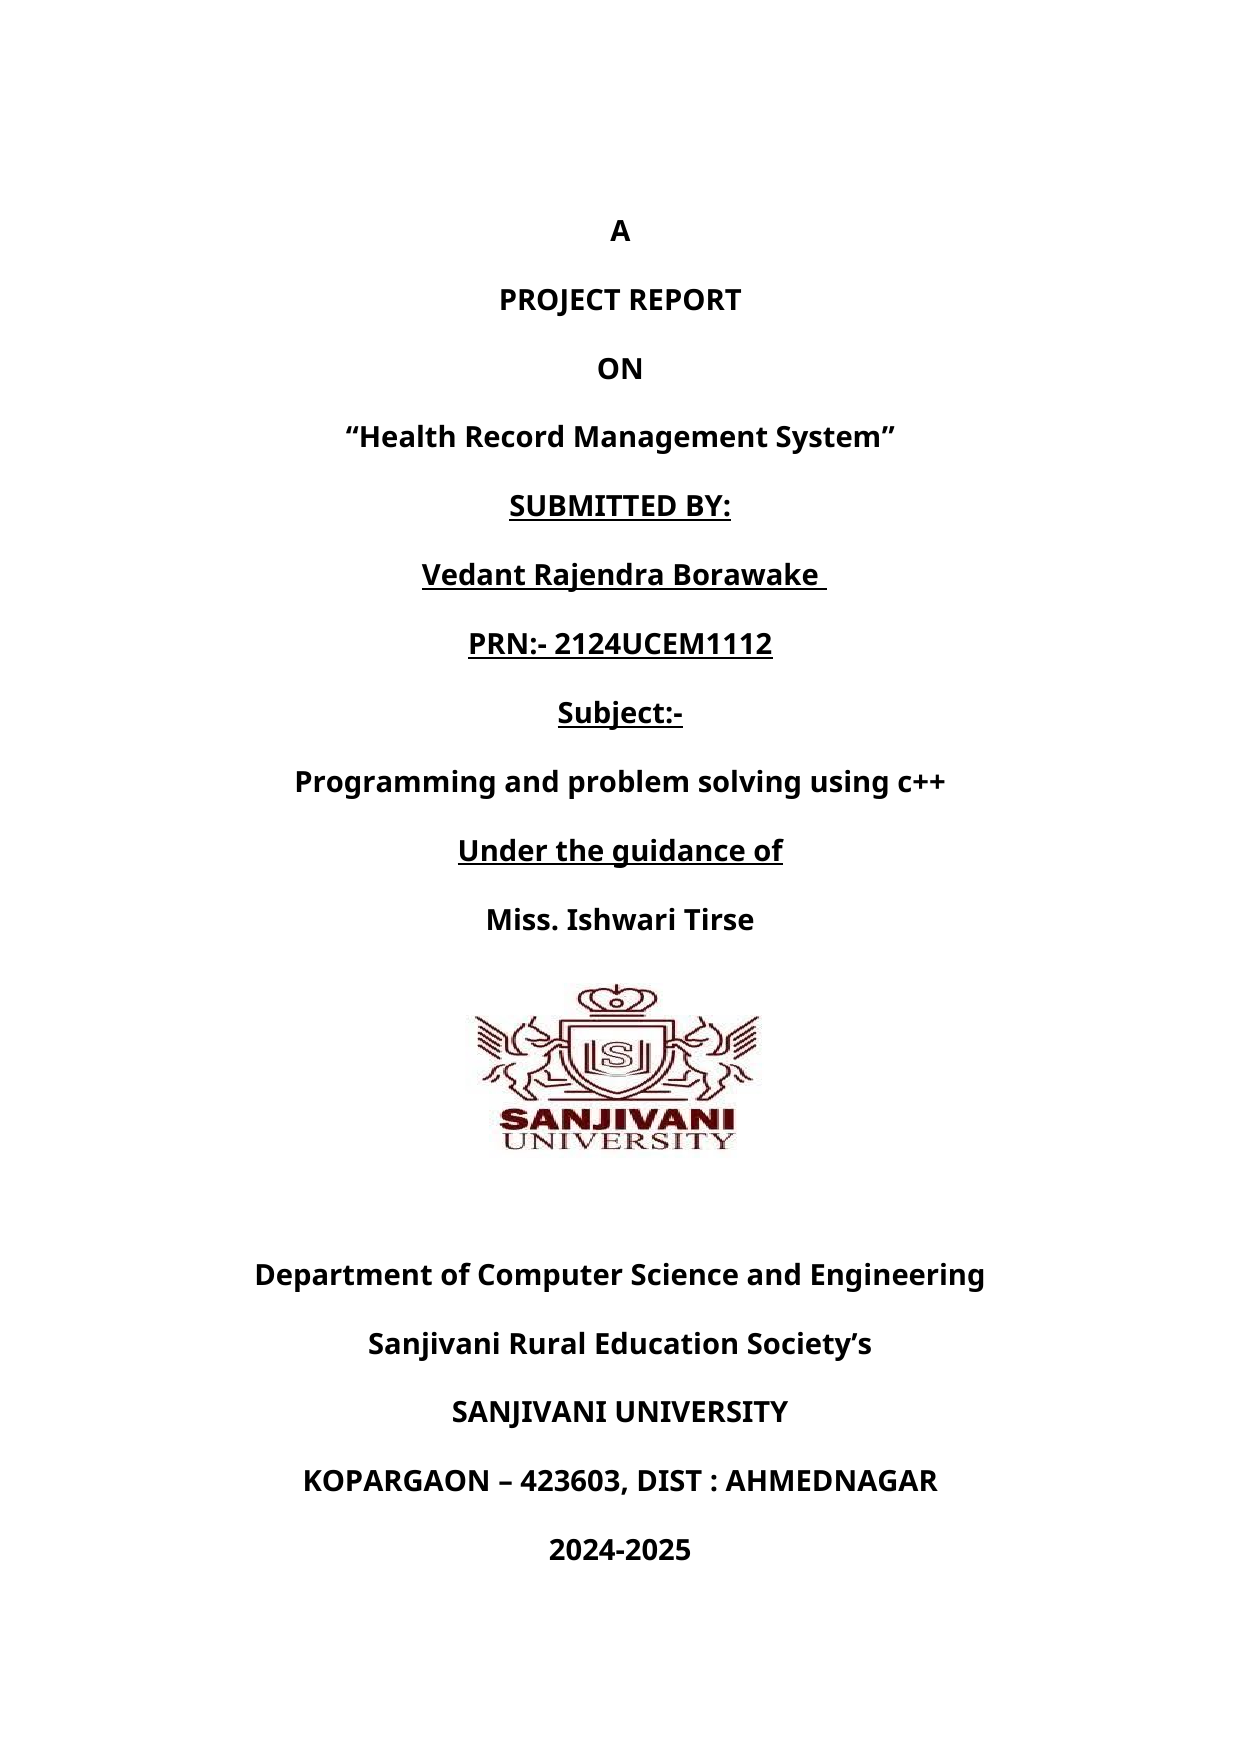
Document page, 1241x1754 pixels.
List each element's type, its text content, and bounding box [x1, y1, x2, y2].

picture [465, 967, 775, 1165]
text KOPARGAON – 423603, DIST : AHMEDNAGAR [150, 1461, 1090, 1500]
text SUBMITTED BY: [150, 486, 1090, 525]
text PRN:- 2124UCEM1112 [150, 623, 1090, 663]
text “Health Record Management System” [150, 417, 1090, 456]
text SANJIVANI UNIVERSITY [150, 1392, 1090, 1431]
text Sanjivani Rural Education Society’s [150, 1323, 1090, 1363]
text Under the guidance of [150, 830, 1090, 869]
text 2024-2025 [150, 1529, 1090, 1569]
text PROJECT REPORT [150, 279, 1090, 319]
text A [150, 210, 1090, 250]
text Programming and problem solving using c++ [150, 761, 1090, 801]
text ON [150, 348, 1090, 388]
text Vedant Rajendra Borawake [150, 554, 1090, 594]
text Department of Computer Science and Engineering [150, 1254, 1090, 1294]
text Miss. Ishwari Tirse [150, 899, 1090, 938]
text Subject:- [150, 692, 1090, 732]
